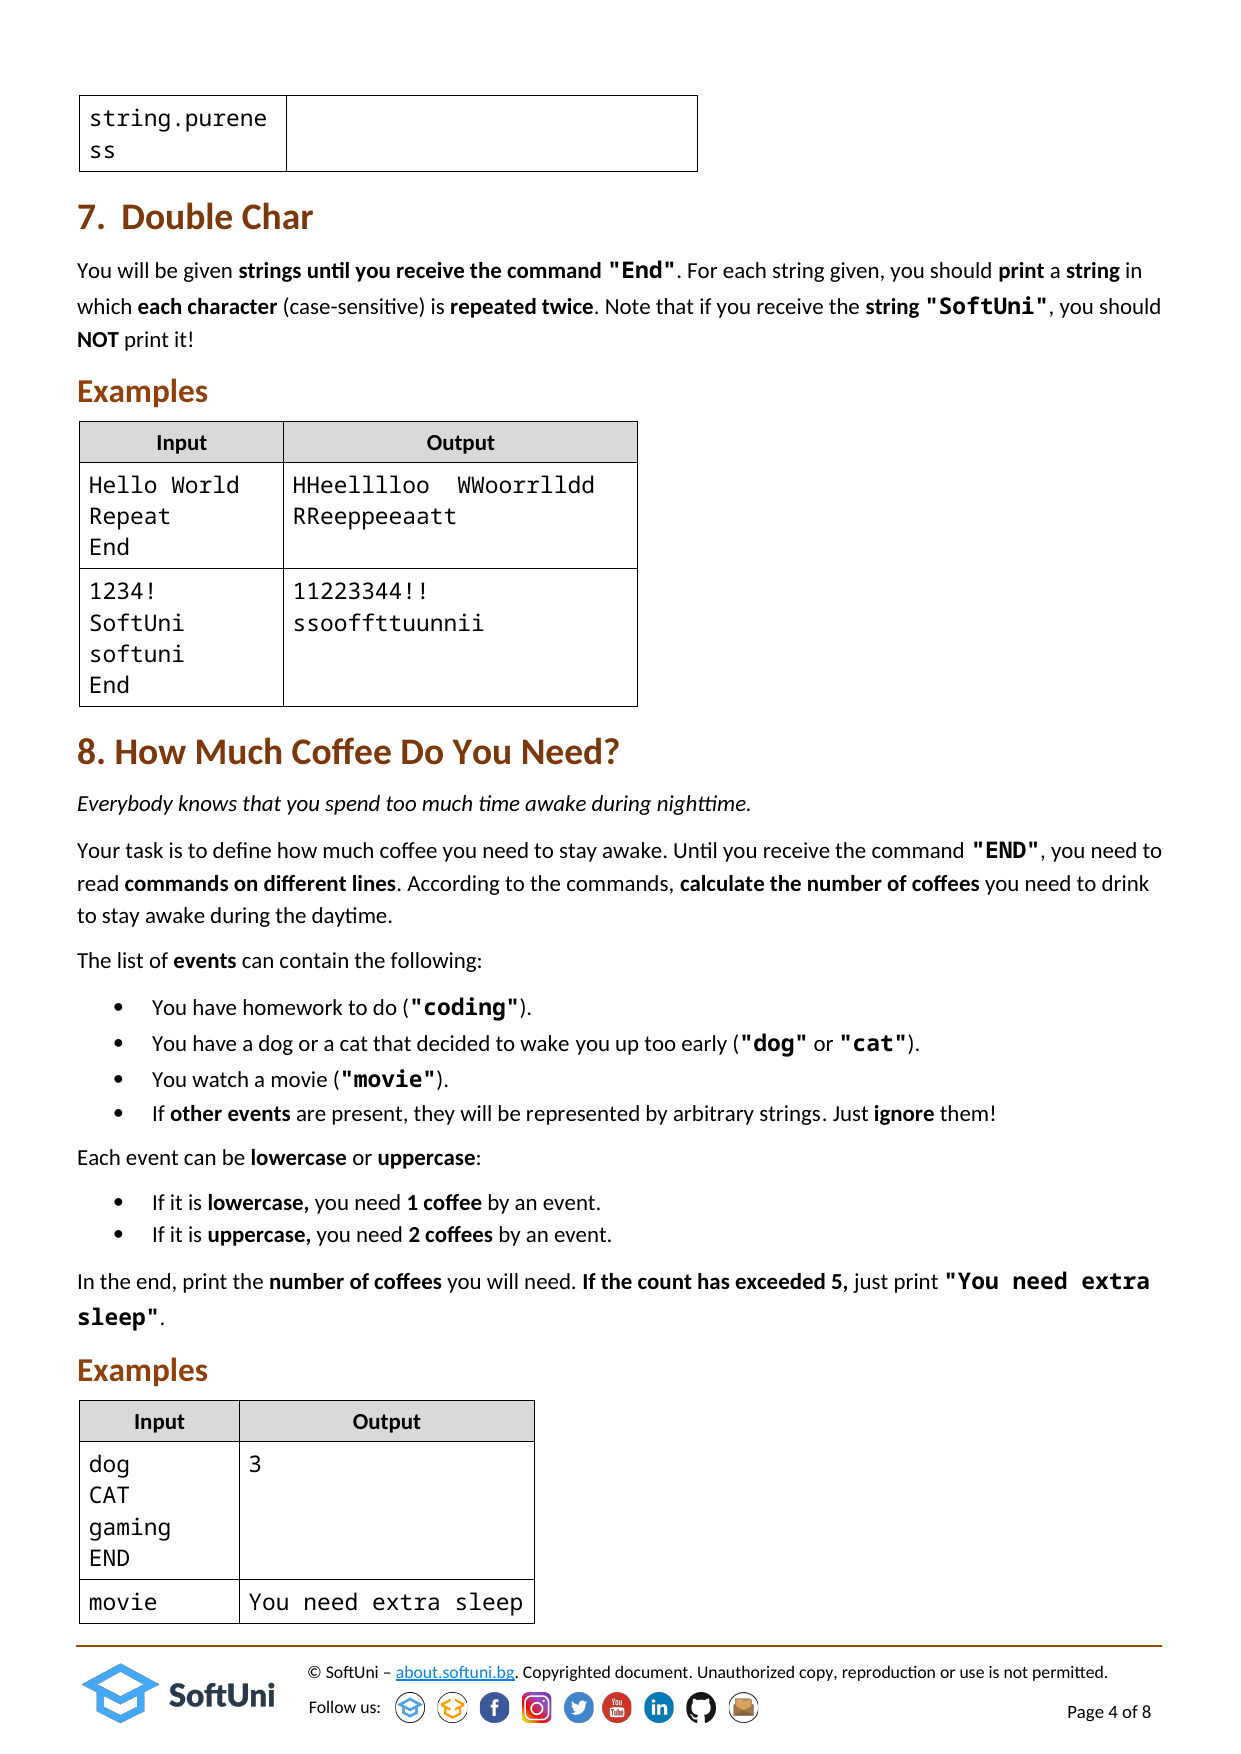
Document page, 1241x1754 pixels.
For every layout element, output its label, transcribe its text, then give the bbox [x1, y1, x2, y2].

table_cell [287, 96, 697, 171]
table_cell dog CAT gaming END [80, 1442, 239, 1579]
picture [644, 1692, 653, 1701]
list If other events are present, they will be represented by arbitrary strings. Just ignore them! [114, 1099, 1163, 1127]
subtitle Examples [77, 370, 1163, 411]
subtitle Double Char [77, 193, 1163, 238]
picture [665, 1692, 674, 1701]
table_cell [80, 1580, 239, 1623]
subtitle How Much Coffee Do You Need? [77, 728, 1163, 774]
picture [602, 1692, 632, 1723]
picture [395, 1692, 425, 1723]
picture [479, 1692, 510, 1723]
picture [728, 1692, 759, 1723]
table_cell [240, 1580, 534, 1623]
picture [665, 1714, 674, 1723]
text In the end, print the number of coffees you will need. If the count has exceeded 5, just print "You need extra sleep". [77, 1265, 1163, 1332]
table_header Input [80, 422, 283, 462]
text Everybody knows that you spend too much time awake during nighttime. [77, 789, 1163, 817]
picture [522, 1692, 552, 1723]
text Each event can be lowercase or uppercase: [77, 1143, 1163, 1171]
table_cell 1234! SoftUni softuni End [80, 569, 283, 706]
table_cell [80, 96, 286, 171]
picture [437, 1692, 468, 1723]
list If it is uppercase, you need 2 coffees by an event. [114, 1220, 1163, 1248]
list You watch a movie ("movie"). [114, 1063, 1163, 1094]
text The list of events can contain the following: [77, 946, 1163, 974]
list You have a dog or a cat that decided to wake you up too early ("dog" or "cat"). [114, 1027, 1163, 1058]
subtitle Examples [77, 1349, 1163, 1390]
picture [75, 1658, 281, 1729]
table_cell 11223344!! ssooffttuunnii [284, 569, 637, 706]
picture [644, 1714, 653, 1723]
list If it is lowercase, you need 1 coffee by an event. [114, 1188, 1163, 1216]
table_header Input [80, 1401, 239, 1441]
picture [658, 1705, 667, 1714]
table_cell Hello World Repeat End [80, 463, 283, 568]
picture [686, 1692, 716, 1723]
table_cell 3 [240, 1442, 534, 1579]
table_header Output [240, 1401, 534, 1441]
text Your task is to define how much coffee you need to stay awake. Until you receive the command "END", you need to read commands on different lines. According to the commands, calculate the number of coffees you need to drink to stay awake during the daytime. [77, 834, 1163, 929]
list You have homework to do ("coding"). [114, 991, 1163, 1022]
picture [564, 1692, 594, 1723]
table_cell HHeelllloo WWoorrlldd RReeppeeaatt [284, 463, 637, 568]
text You will be given strings until you receive the command "End". For each string given, you should print a string in which each character (case-sensitive) is repeated twice. Note that if you receive the string "SoftUni", you should NOT print it! [77, 254, 1163, 353]
table_header Output [284, 422, 637, 462]
